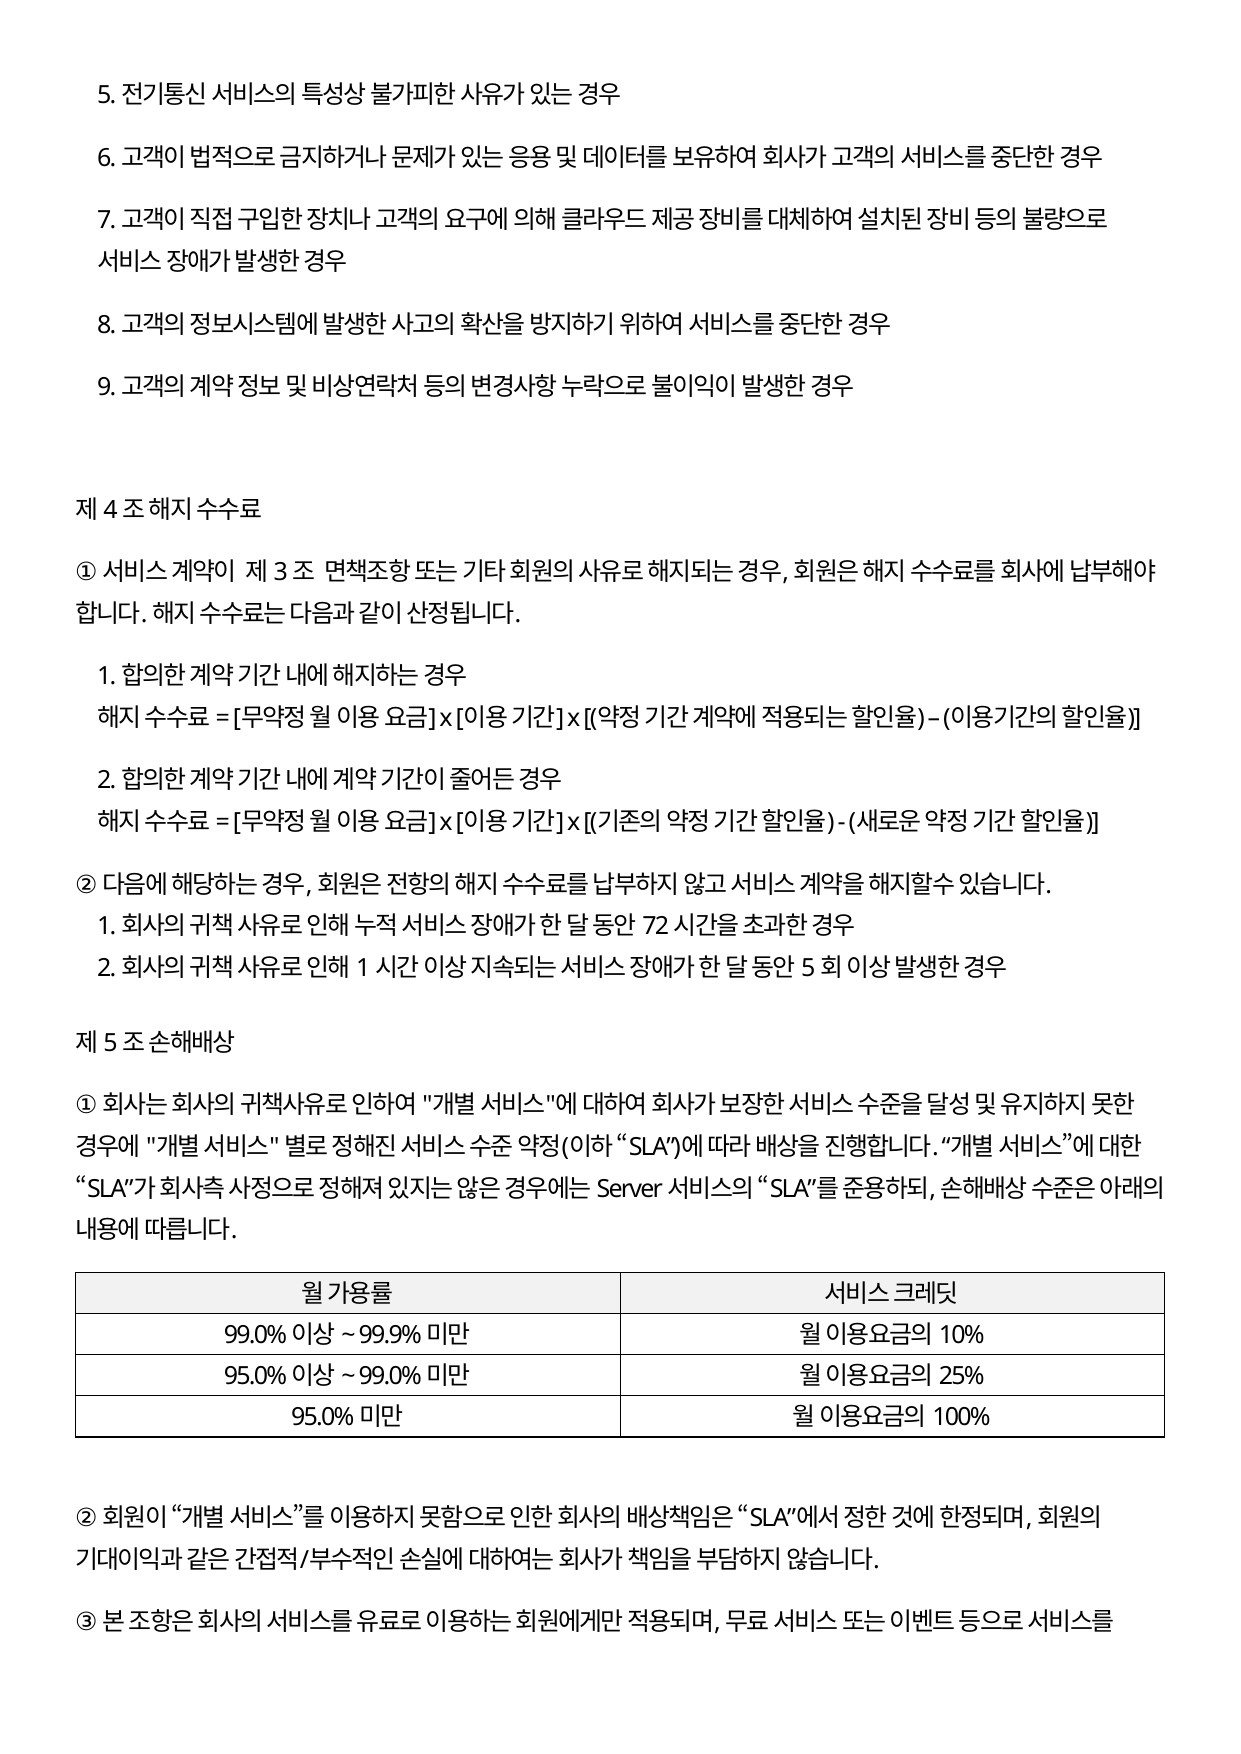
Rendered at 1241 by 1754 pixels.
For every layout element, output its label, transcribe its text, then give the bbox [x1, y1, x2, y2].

text 5. 전기통신 서비스의 특성상 불가피한 사유가 있는 경우 [97, 75, 1165, 111]
text ② 다음에 해당하는 경우, 회원은 전항의 해지 수수료를 납부하지 않고 서비스 계약을 해지할수 있습니다. [75, 864, 1165, 900]
table_cell 월 이용요금의 25% [621, 1355, 1164, 1395]
table_cell 월 이용요금의 100% [621, 1396, 1164, 1436]
table_cell 99.0% 이상 ~ 99.9% 미만 [76, 1314, 620, 1354]
text ② 회원이 “개별 서비스”를 이용하지 못함으로 인한 회사의 배상책임은 “SLA”에서 정한 것에 한정되며, 회원의 기대이익과 같은 간접적/부수적인 손실에 대하여는 회사가 책임을 부담하지 않습니다. [75, 1497, 1165, 1575]
text 2. 회사의 귀책 사유로 인해 1시간 이상 지속되는 서비스 장애가 한 달 동안 5회 이상 발생한 경우 [97, 947, 1165, 1018]
text 제4조 해지 수수료 [75, 489, 1165, 525]
table_cell 월 이용요금의 10% [621, 1314, 1164, 1354]
text 1. 합의한 계약 기간 내에 해지하는 경우 [97, 656, 1165, 692]
table_header 서비스 크레딧 [621, 1273, 1164, 1313]
text 2. 합의한 계약 기간 내에 계약 기간이 줄어든 경우 [97, 760, 1165, 796]
text 8. 고객의 정보시스템에 발생한 사고의 확산을 방지하기 위하여 서비스를 중단한 경우 [97, 304, 1165, 340]
text 9. 고객의 계약 정보 및 비상연락처 등의 변경사항 누락으로 불이익이 발생한 경우 [97, 367, 1165, 403]
text ① 회사는 회사의 귀책사유로 인하여 "개별 서비스"에 대하여 회사가 보장한 서비스 수준을 달성 및 유지하지 못한 경우에 "개별 서비스" 별로 정해진 서비스 수준 약정(이하 “SLA”)에 따라 배상을 진행합니다. “개별 서비스”에 대한 “SLA”가 회사측 사정으로 정해져 있지는 않은 경우에는 Server 서비스의 “SLA”를 준용하되, 손해배상 수준은 아래의 내용에 따릅니다. [75, 1085, 1165, 1246]
text 1. 회사의 귀책 사유로 인해 누적 서비스 장애가 한 달 동안 72 시간을 초과한 경우 [97, 906, 1165, 942]
table_cell 95.0% 이상 ~ 99.0% 미만 [76, 1355, 620, 1395]
text 해지 수수료 = [무약정 월 이용 요금] x [이용 기간] x [(기존의 약정 기간 할인율) - (새로운 약정 기간 할인율)] [97, 802, 1165, 838]
text 제5조 손해배상 [75, 1022, 1165, 1058]
text 해지 수수료 = [무약정 월 이용 요금] x [이용 기간] x [(약정 기간 계약에 적용되는 할인율) – (이용기간의 할인율)] [97, 697, 1165, 734]
text ① 서비스 계약이 제3조 면책조항 또는 기타 회원의 사유로 해지되는 경우, 회원은 해지 수수료를 회사에 납부해야 합니다. 해지 수수료는 다음과 같이 산정됩니다. [75, 552, 1165, 629]
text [75, 1602, 1165, 1638]
text 7. 고객이 직접 구입한 장치나 고객의 요구에 의해 클라우드 제공 장비를 대체하여 설치된 장비 등의 불량으로 서비스 장애가 발생한 경우 [97, 200, 1165, 278]
table_cell 95.0% 미만 [76, 1396, 620, 1436]
table_header 월 가용률 [76, 1273, 620, 1313]
text 6. 고객이 법적으로 금지하거나 문제가 있는 응용 및 데이터를 보유하여 회사가 고객의 서비스를 중단한 경우 [97, 137, 1165, 174]
